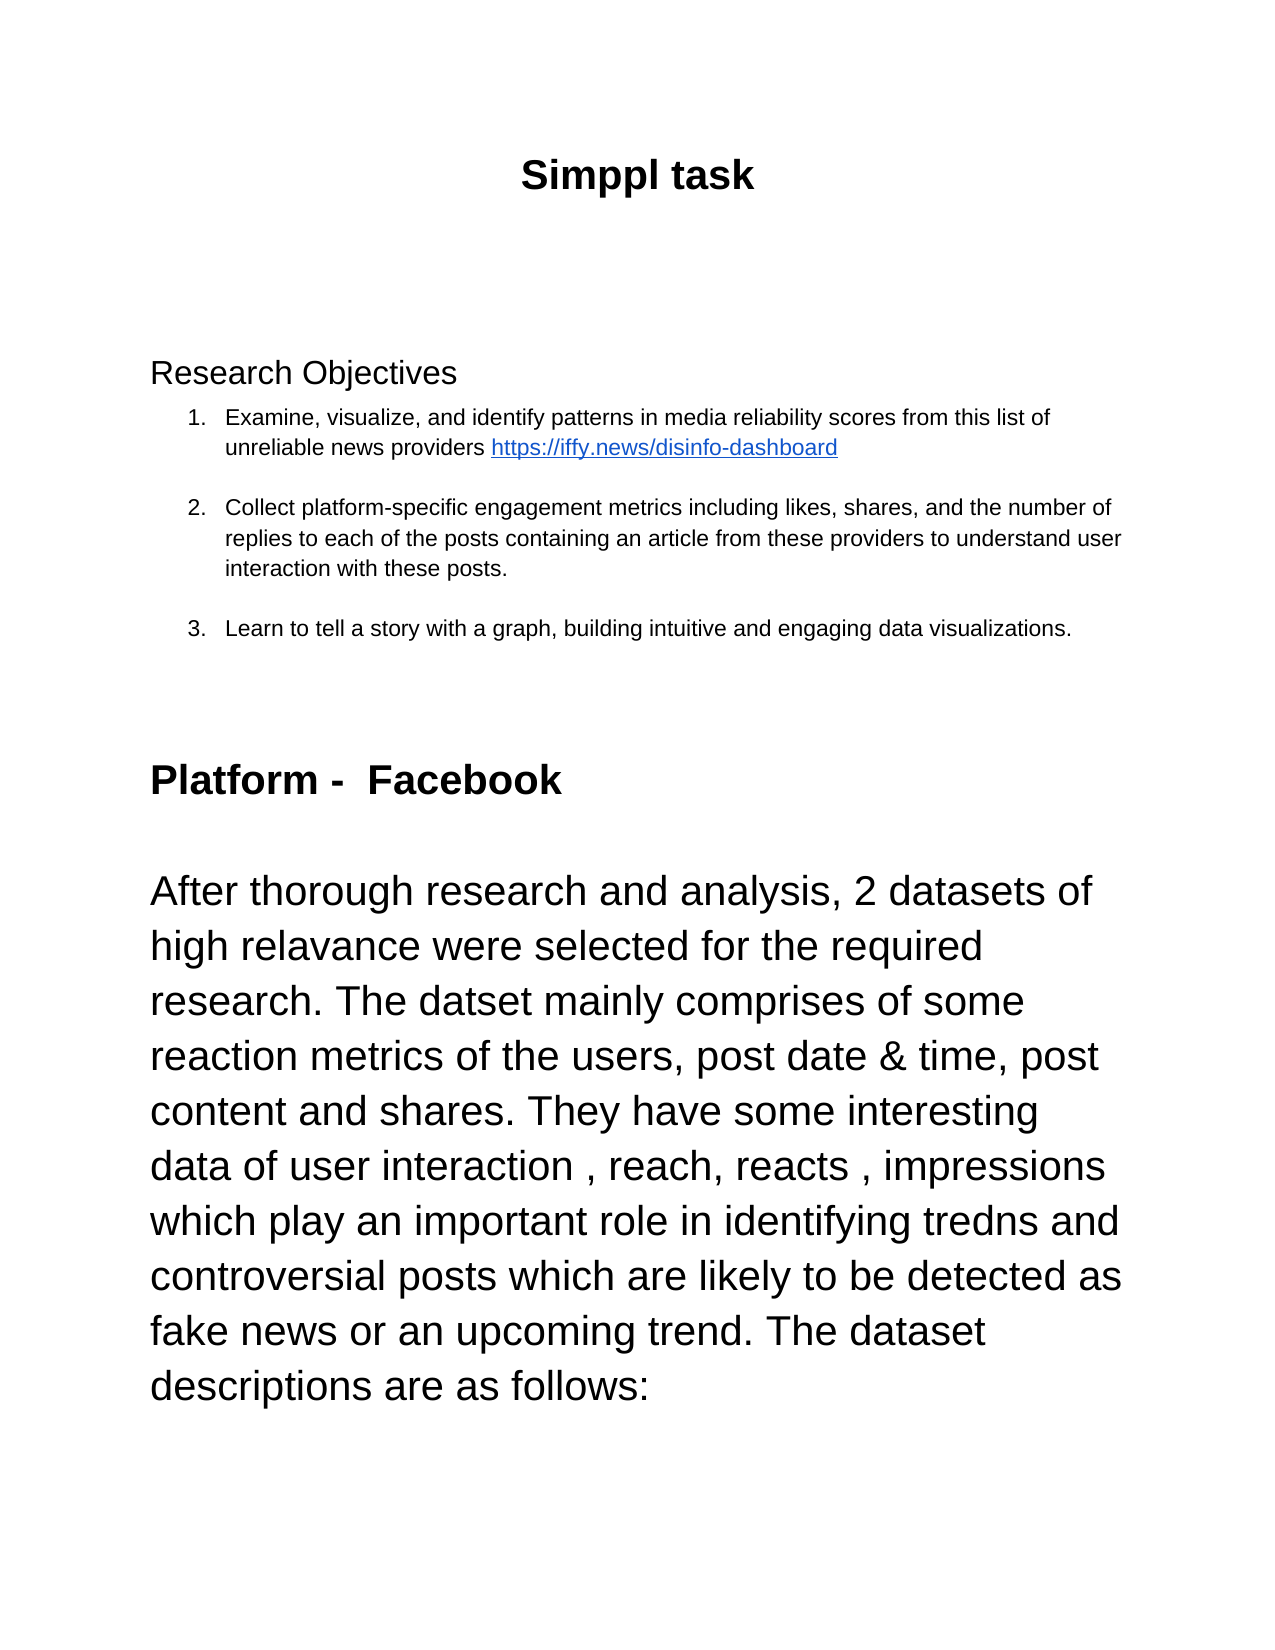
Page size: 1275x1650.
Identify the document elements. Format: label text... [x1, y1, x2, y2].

list Examine, visualize, and identify patterns in media reliability scores from this list of unreliable news providers https://iffy.news/disinfo-dashboard [187, 404, 1125, 491]
text After thorough research and analysis, 2 datasets of high relavance were selected for the required research. The datset mainly comprises of some reaction metrics of the users, post date & time, post content and shares. They have some interesting data of user interaction , reach, reacts , impressions which play an important role in identifying tredns and controversial posts which are likely to be detected as fake news or an upcoming trend. The dataset descriptions are as follows: [150, 866, 1125, 1410]
text Simppl task [150, 150, 1125, 198]
list Collect platform-specific engagement metrics including likes, shares, and the number of replies to each of the posts containing an article from these providers to understand user interaction with these posts. [187, 494, 1125, 611]
subtitle Research Objectives [150, 353, 1125, 391]
text Platform - Facebook [150, 756, 1125, 803]
list Learn to tell a story with a graph, building intuitive and engaging data visualizations. [187, 615, 1125, 642]
